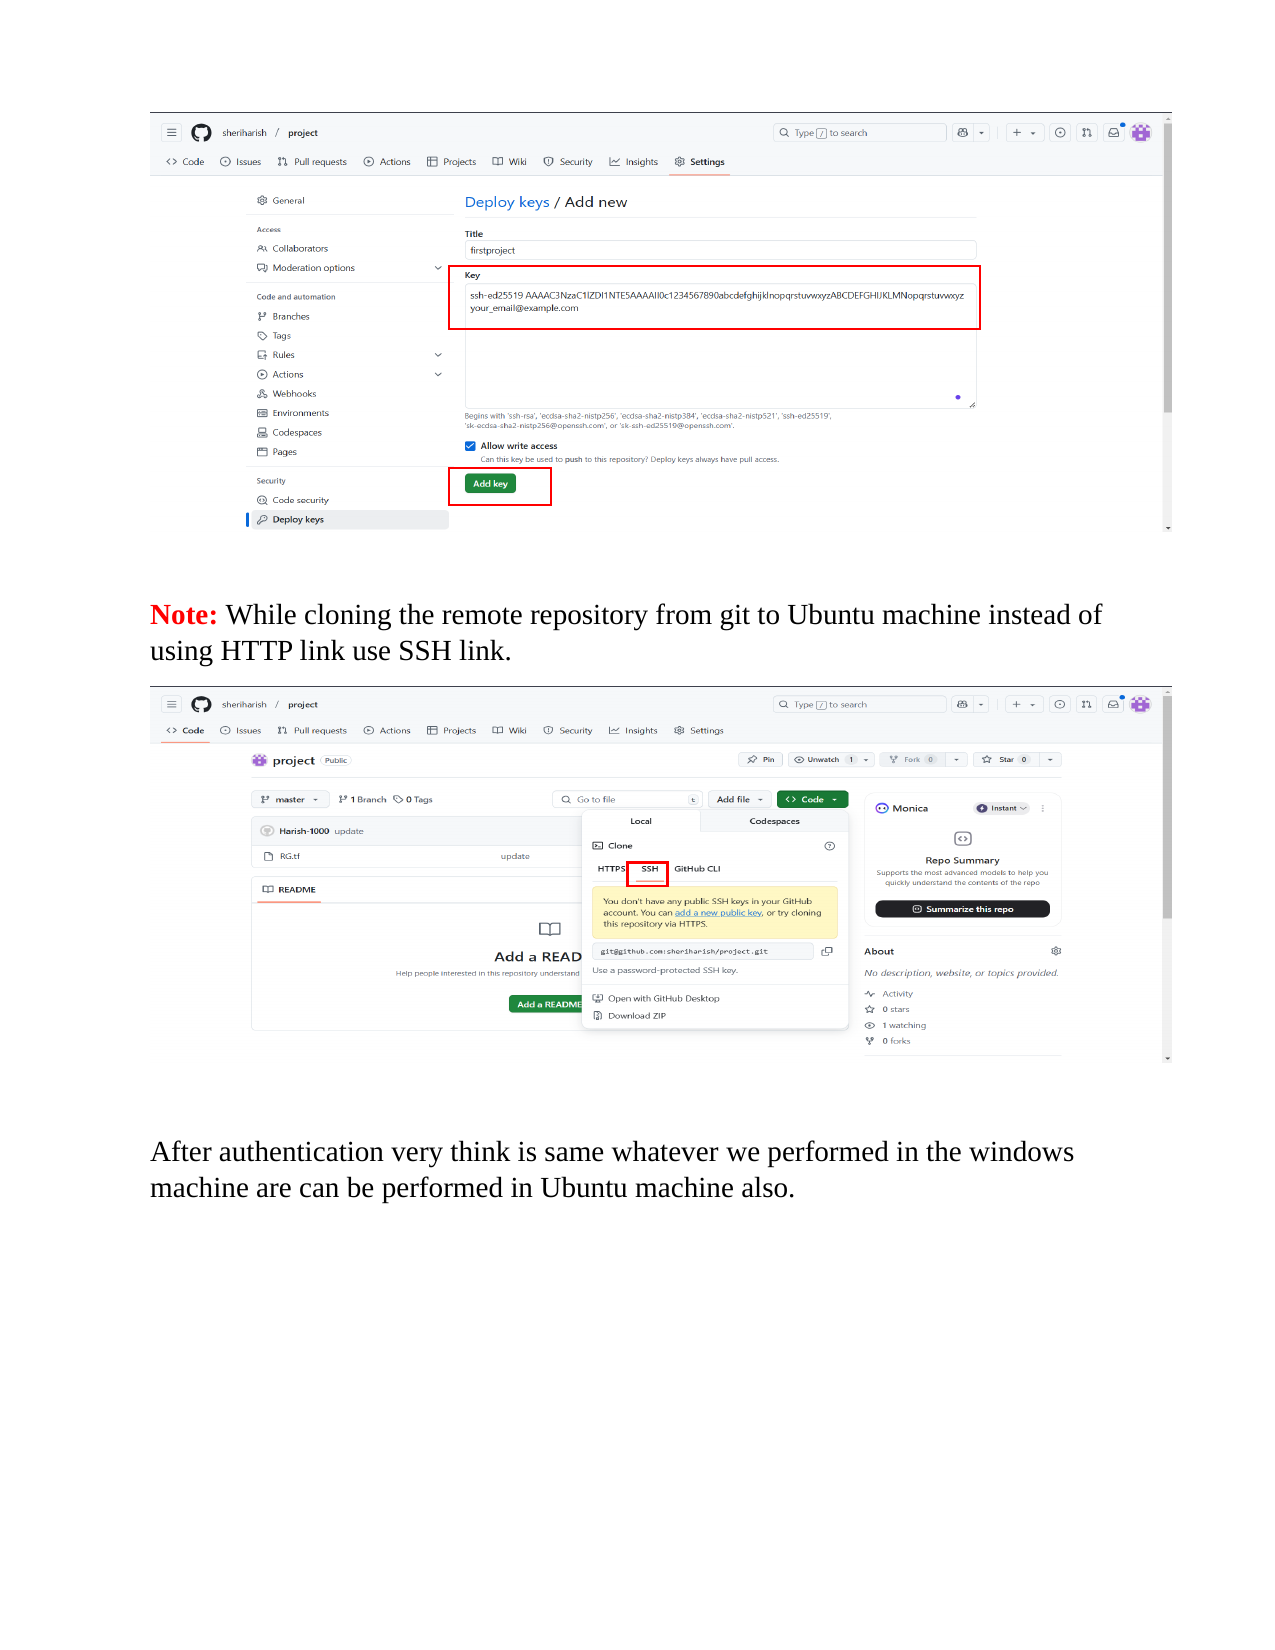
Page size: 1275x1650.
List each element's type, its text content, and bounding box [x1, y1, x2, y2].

text Note: While cloning the remote repository from git to Ubuntu machine instead of using HTTP link use SSH link. [150, 597, 1172, 667]
picture [150, 112, 1172, 532]
text After authentication very think is same whatever we performed in the windows machine are can be performed in Ubuntu machine also. [150, 1134, 1172, 1203]
picture [150, 686, 1172, 1063]
